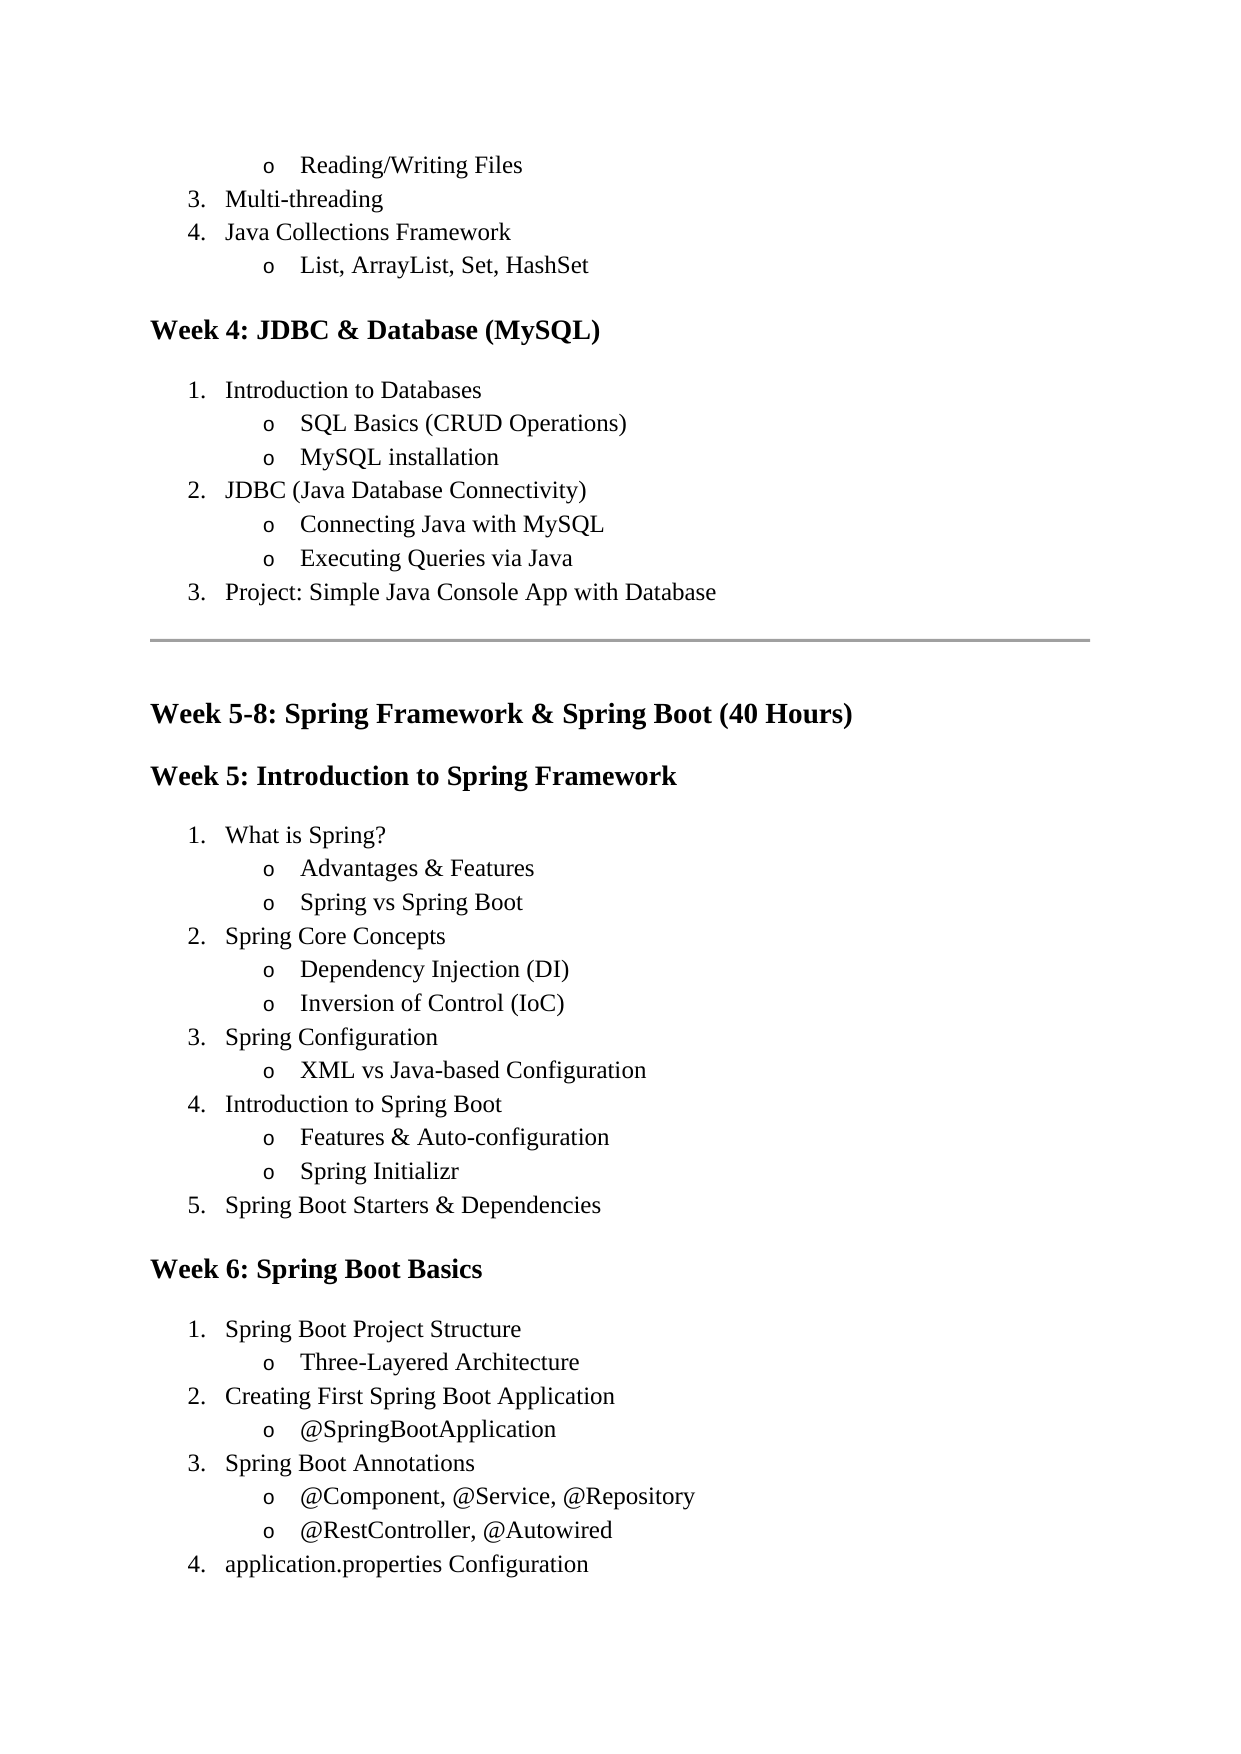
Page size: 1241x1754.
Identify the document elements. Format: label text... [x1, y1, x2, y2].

list Introduction to Spring Boot [187, 1089, 1090, 1118]
text Week 6: Spring Boot Basics [150, 1252, 1090, 1284]
list Connecting Java with MySQL [262, 509, 1090, 538]
list MySQL installation [262, 442, 1090, 471]
list SQL Basics (CRUD Operations) [262, 408, 1090, 437]
list Dependency Injection (DI) [262, 954, 1090, 984]
list XML vs Java-based Configuration [262, 1055, 1090, 1085]
text Week 5-8: Spring Framework & Spring Boot (40 Hours) [150, 696, 1090, 729]
list Three-Layered Architecture [262, 1347, 1090, 1376]
text Week 4: JDBC & Database (MySQL) [150, 313, 1090, 346]
list Spring Boot Project Structure [187, 1314, 1090, 1342]
list @Component, @Service, @Repository [262, 1481, 1090, 1510]
list Spring Initializr [262, 1156, 1090, 1186]
list Introduction to Databases [187, 375, 1090, 403]
list Java Collections Framework [187, 217, 1090, 246]
list Advantages & Features [262, 853, 1090, 883]
list List, ArrayList, Set, HashSet [262, 250, 1090, 279]
text Week 5: Introduction to Spring Framework [150, 759, 1090, 791]
list What is Spring? [187, 820, 1090, 849]
list Spring vs Spring Boot [262, 887, 1090, 917]
list Inversion of Control (IoC) [262, 988, 1090, 1018]
list Spring Boot Starters & Dependencies [187, 1190, 1090, 1219]
list Project: Simple Java Console App with Database [187, 577, 1090, 605]
list Features & Auto-configuration [262, 1122, 1090, 1152]
list Spring Boot Annotations [187, 1448, 1090, 1476]
list @RestController, @Autowired [262, 1515, 1090, 1544]
list Reading/Writing Files [262, 150, 1090, 179]
list Multi-threading [187, 184, 1090, 213]
list Spring Configuration [187, 1022, 1090, 1051]
list application.properties Configuration [187, 1549, 1090, 1577]
list @SpringBootApplication [262, 1414, 1090, 1443]
list Executing Queries via Java [262, 543, 1090, 572]
list Spring Core Concepts [187, 921, 1090, 950]
list Creating First Spring Boot Application [187, 1381, 1090, 1409]
list JDBC (Java Database Connectivity) [187, 476, 1090, 504]
